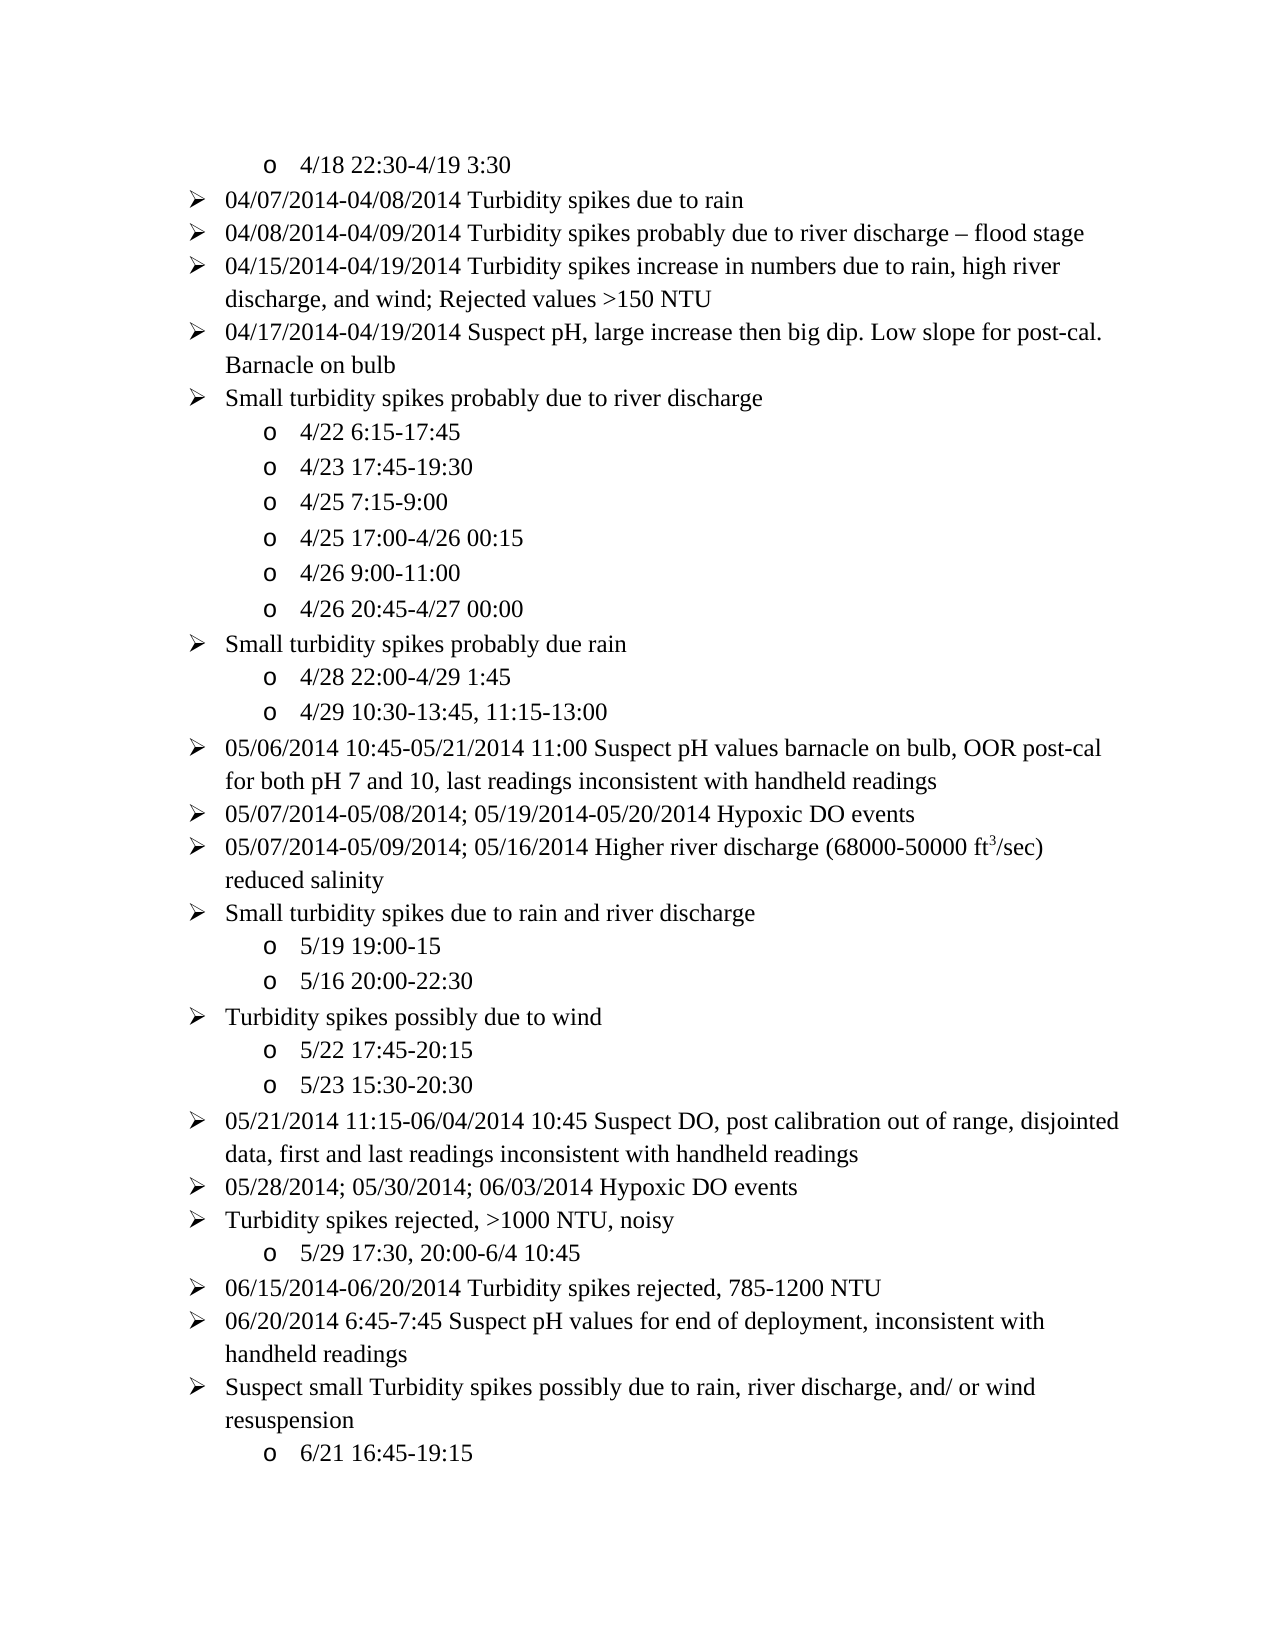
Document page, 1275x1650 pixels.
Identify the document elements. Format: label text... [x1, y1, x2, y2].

list 04/07/2014-04/08/2014 Turbidity spikes due to rain [187, 185, 1125, 214]
list 4/25 7:15-9:00 [262, 487, 1125, 518]
list 5/16 20:00-22:30 [262, 966, 1125, 997]
list 06/15/2014-06/20/2014 Turbidity spikes rejected, 785-1200 NTU [187, 1273, 1125, 1302]
list 06/20/2014 6:45-7:45 Suspect pH values for end of deployment, inconsistent with handheld readings [187, 1306, 1125, 1368]
list 4/26 9:00-11:00 [262, 558, 1125, 589]
list 04/17/2014-04/19/2014 Suspect pH, large increase then big dip. Low slope for post-cal. Barnacle on bulb [187, 317, 1125, 379]
list 4/29 10:30-13:45, 11:15-13:00 [262, 697, 1125, 728]
list 5/29 17:30, 20:00-6/4 10:45 [262, 1238, 1125, 1269]
list Small turbidity spikes due to rain and river discharge [187, 898, 1125, 927]
list 5/22 17:45-20:15 [262, 1035, 1125, 1066]
list 05/21/2014 11:15-06/04/2014 10:45 Suspect DO, post calibration out of range, disjointed data, first and last readings inconsistent with handheld readings [187, 1106, 1125, 1167]
list 5/23 15:30-20:30 [262, 1070, 1125, 1101]
list 4/25 17:00-4/26 00:15 [262, 523, 1125, 554]
list Small turbidity spikes probably due rain [187, 629, 1125, 658]
list 05/28/2014; 05/30/2014; 06/03/2014 Hypoxic DO events [187, 1172, 1125, 1201]
list 6/21 16:45-19:15 [262, 1438, 1125, 1469]
list 4/26 20:45-4/27 00:00 [262, 594, 1125, 624]
list 04/08/2014-04/09/2014 Turbidity spikes probably due to river discharge – flood stage [187, 218, 1125, 247]
list 05/06/2014 10:45-05/21/2014 11:00 Suspect pH values barnacle on bulb, OOR post-cal for both pH 7 and 10, last readings inconsistent with handheld readings [187, 733, 1125, 795]
list 05/07/2014-05/09/2014; 05/16/2014 Higher river discharge (68000-50000 ft3/sec) reduced salinity [187, 832, 1125, 894]
list 4/23 17:45-19:30 [262, 452, 1125, 483]
list 5/19 19:00-15 [262, 931, 1125, 962]
list Turbidity spikes possibly due to wind [187, 1002, 1125, 1031]
list Suspect small Turbidity spikes possibly due to rain, river discharge, and/ or wind resuspension [187, 1372, 1125, 1434]
list 4/18 22:30-4/19 3:30 [262, 150, 1125, 181]
list 04/15/2014-04/19/2014 Turbidity spikes increase in numbers due to rain, high river discharge, and wind; Rejected values >150 NTU [187, 251, 1125, 313]
list 05/07/2014-05/08/2014; 05/19/2014-05/20/2014 Hypoxic DO events [187, 799, 1125, 828]
list Turbidity spikes rejected, >1000 NTU, noisy [187, 1205, 1125, 1233]
list Small turbidity spikes probably due to river discharge [187, 383, 1125, 412]
list 4/22 6:15-17:45 [262, 417, 1125, 447]
list 4/28 22:00-4/29 1:45 [262, 662, 1125, 693]
